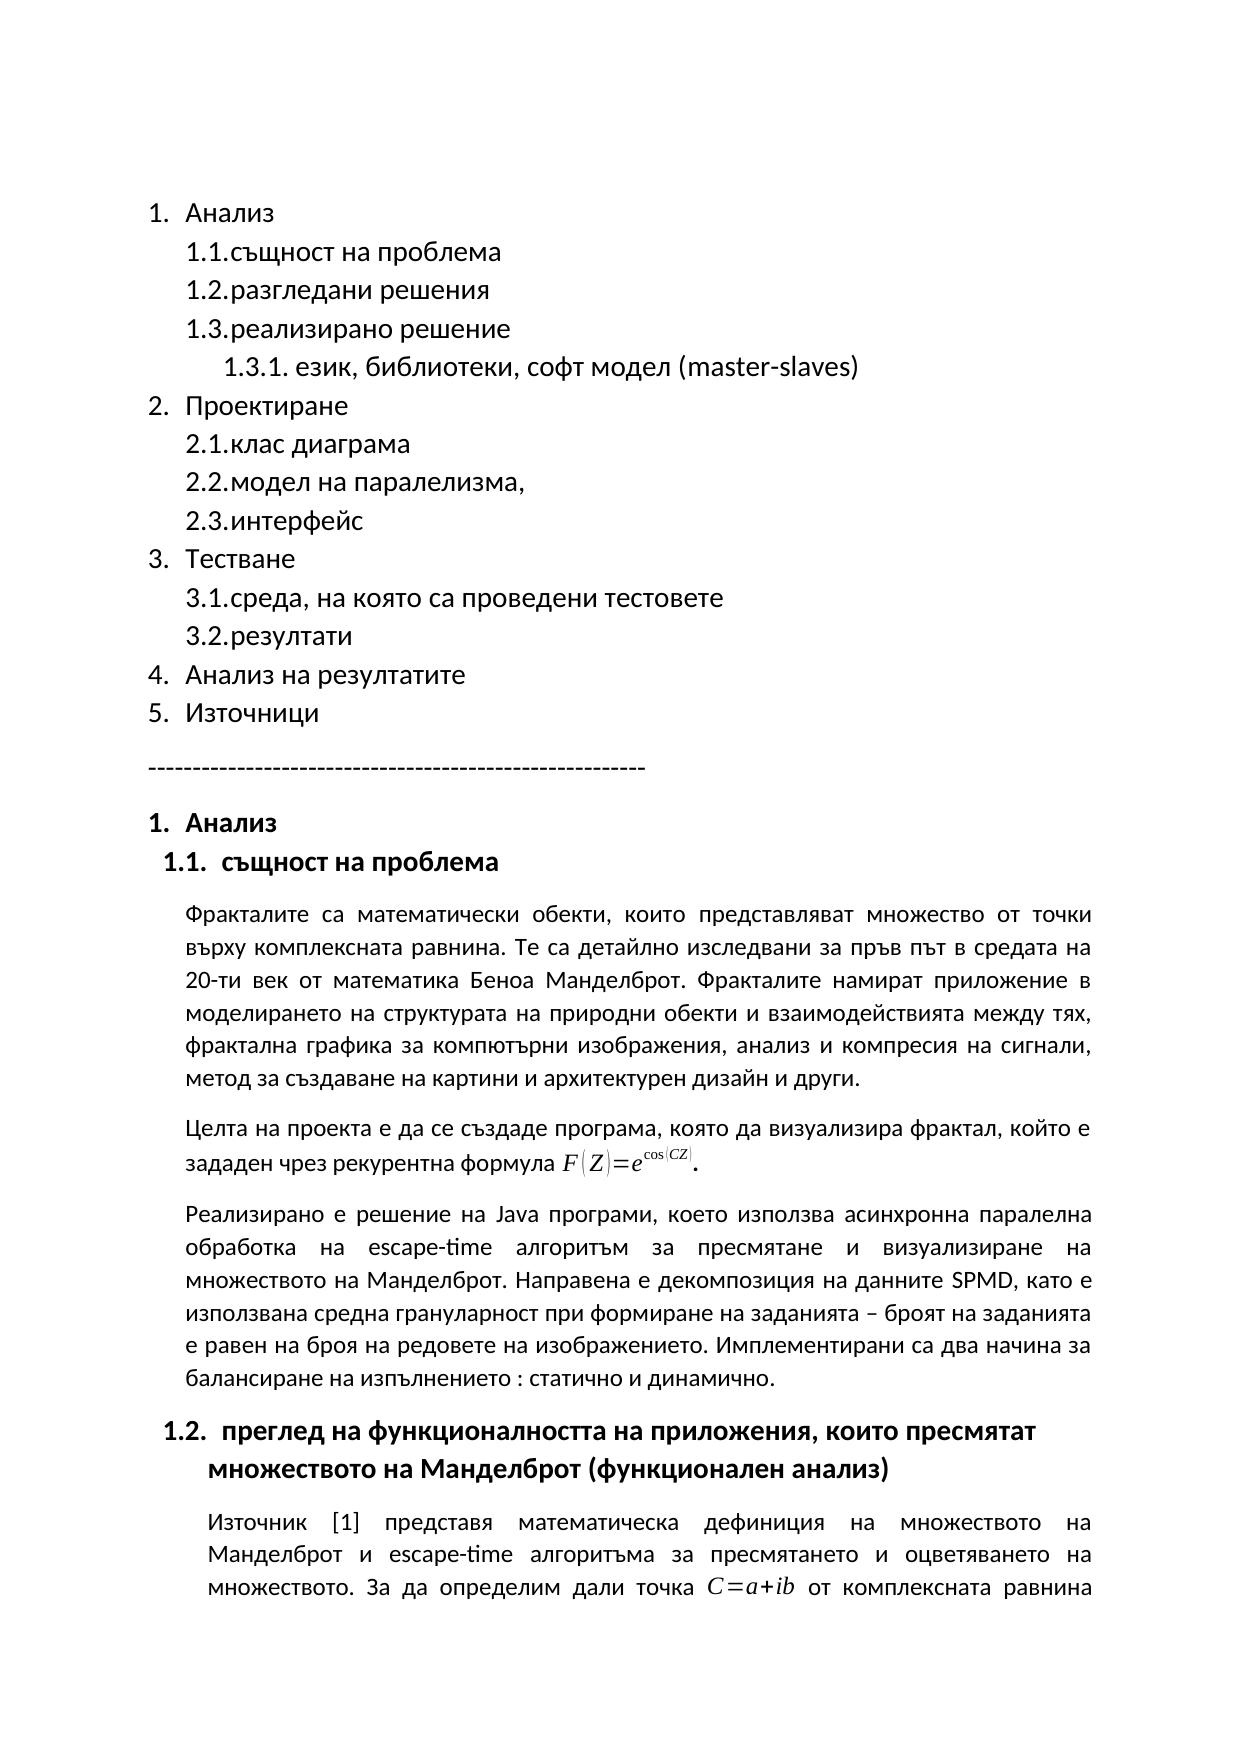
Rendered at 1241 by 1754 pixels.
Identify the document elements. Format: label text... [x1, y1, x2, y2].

list резултати [185, 617, 1093, 653]
list същност на проблема [185, 233, 1093, 268]
list клас диаграма [185, 425, 1093, 461]
list Тестване [148, 540, 1093, 576]
list същност на проблема [162, 843, 1093, 878]
list Анализ на резултатите [148, 656, 1093, 691]
list преглед на функционалността на приложения, които пресмятат множеството на Манделброт (функционален анализ) [162, 1412, 1093, 1486]
list Източници [148, 694, 1093, 730]
list интерфейс [185, 502, 1093, 538]
list реализирано решение [185, 310, 1093, 345]
list Проектиране [148, 387, 1093, 422]
text Фракталите са математически обекти, които представляват множество от точки върху комплексната равнина. Те са детайлно изследвани за пръв път в средата на 20-ти век от математика Беноа Манделброт. Фракталите намират приложение в моделирането на структурата на природни обекти и взаимодействията между тях, фрактална графика за компютърни изображения, анализ и компресия на сигнали, метод за създаване на картини и архитектурен дизайн и други. [185, 898, 1093, 1093]
list разгледани решения [185, 271, 1093, 307]
list среда, на която са проведени тестовете [185, 579, 1093, 614]
list Анализ [148, 804, 1093, 840]
list език, библиотеки, софт модел (master-slaves) [223, 348, 1093, 384]
text Реализирано е решение на Java програми, което използва асинхронна паралелна обработка на escape-time алгоритъм за пресмятане и визуализиране на множеството на Манделброт. Направена е декомпозиция на данните SPMD, като е използвана средна грануларност при формиране на заданията – броят на заданията е равен на броя на редовете на изображението. Имплементирани са два начина за балансиране на изпълнението : статично и динамично. [185, 1198, 1093, 1393]
list модел на паралелизма, [185, 463, 1093, 499]
text -------------------------------------------------------- [148, 749, 1093, 785]
text Целта на проекта е да се създаде програма, която да визуализира фрактал, който е зададен чрез рекурентна формула . [185, 1112, 1093, 1179]
list Анализ [148, 194, 1093, 230]
